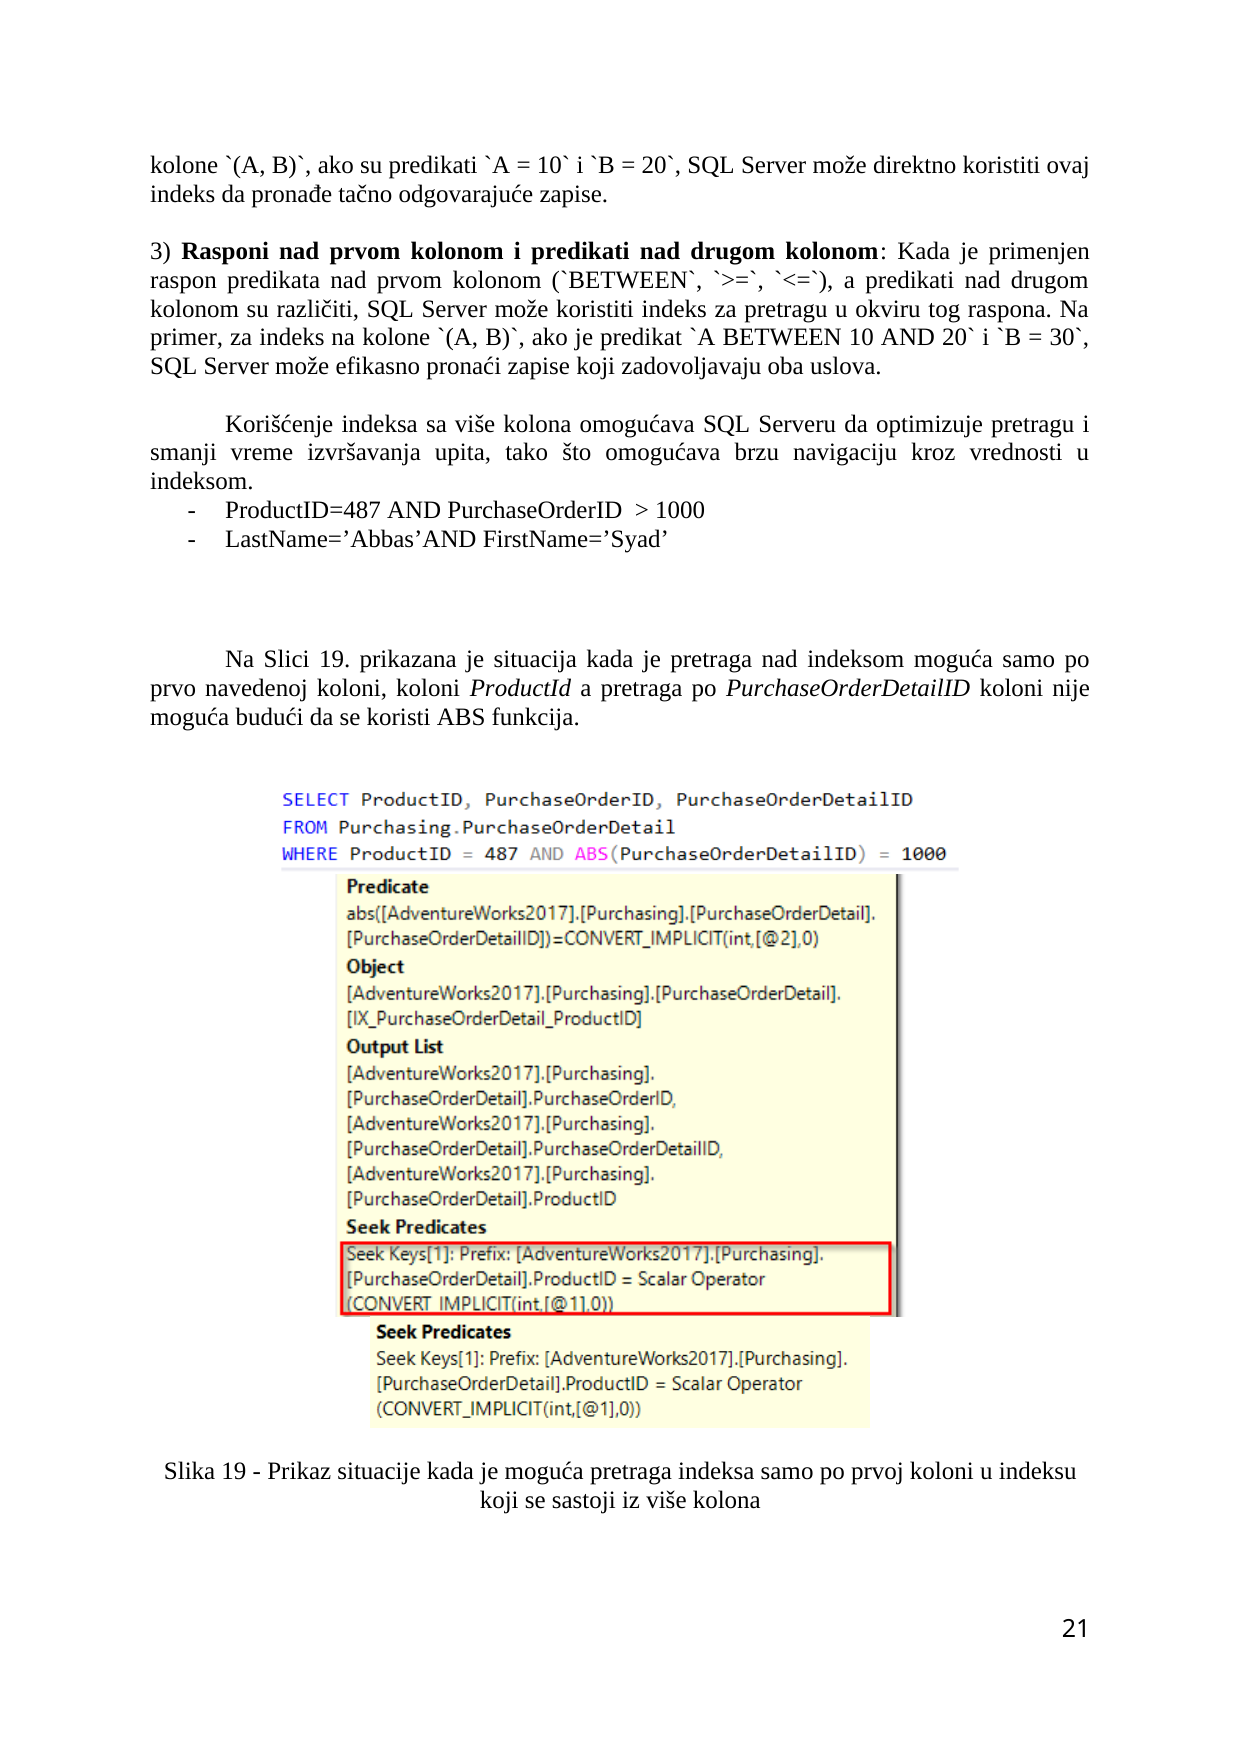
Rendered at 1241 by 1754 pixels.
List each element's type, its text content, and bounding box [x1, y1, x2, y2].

list ProductID=487 AND PurchaseOrderID > 1000 [187, 495, 1090, 524]
text Slika 19 - Prikaz situacije kada je moguća pretraga indeksa samo po prvoj koloni u indeksu koji se sastoji iz više kolona [150, 1456, 1090, 1514]
text 3) Rasponi nad prvom kolonom i predikati nad drugom kolonom: Kada je primenjen raspon predikata nad prvom kolonom (`BETWEEN`, `>=`, `<=`), a predikati nad drugom kolonom su različiti, SQL Server može koristiti indeks za pretragu u okviru tog raspona. Na primer, za indeks na kolone `(A, B)`, ako je predikat `A BETWEEN 10 AND 20` i `B = 30`, SQL Server može efikasno pronaći zapise koji zadovoljavaju oba uslova. [150, 236, 1090, 380]
list LastName=’Abbas’AND FirstName=’Syad’ [187, 524, 1090, 552]
picture [281, 787, 959, 1428]
text Na Slici 19. prikazana je situacija kada je pretraga nad indeksom moguća samo po prvo navedenoj koloni, koloni ProductId a pretraga po PurchaseOrderDetailID koloni nije moguća budući da se koristi ABS funkcija. [150, 644, 1090, 730]
text Korišćenje indeksa sa više kolona omogućava SQL Serveru da optimizuje pretragu i smanji vreme izvršavanja upita, tako što omogućava brzu navigaciju kroz vrednosti u indeksom. [150, 409, 1090, 495]
